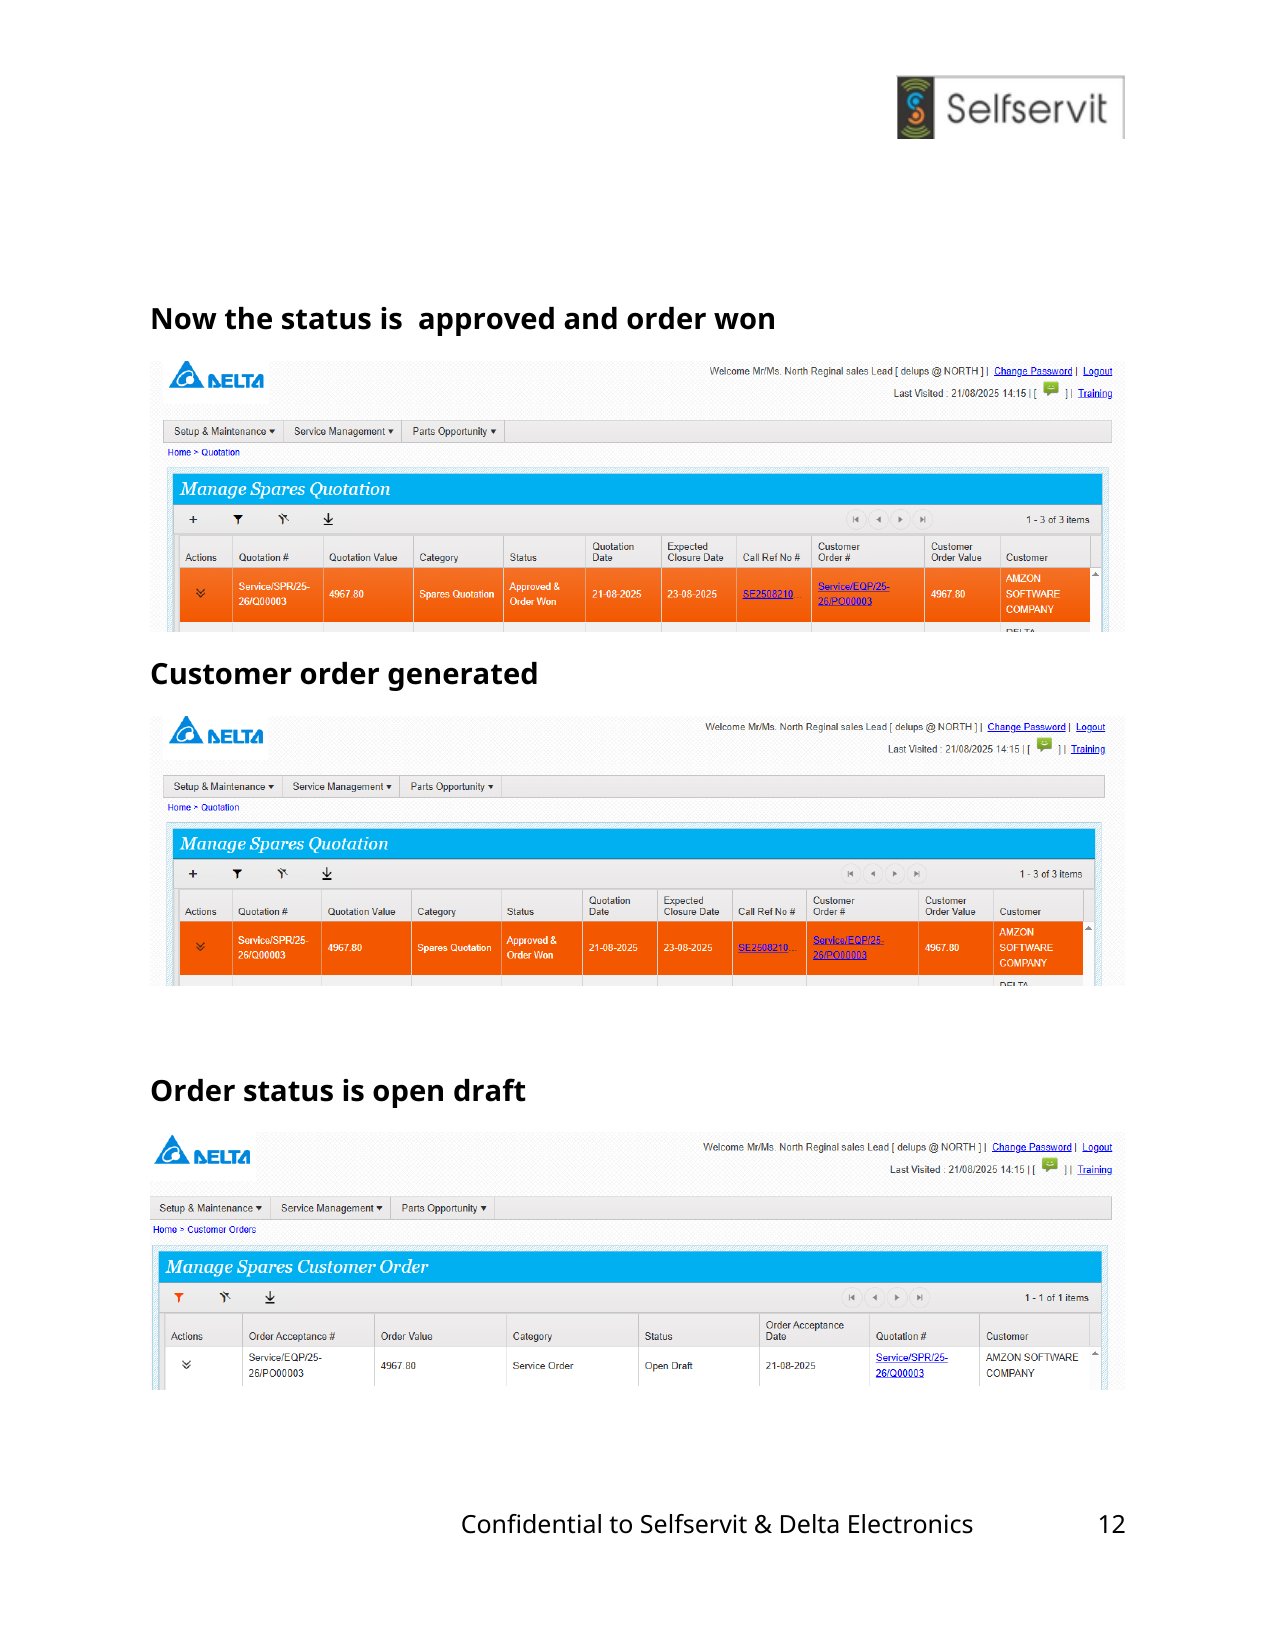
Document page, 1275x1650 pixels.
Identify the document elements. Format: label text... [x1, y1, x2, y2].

picture [150, 716, 1125, 986]
text Customer order generated [150, 653, 1125, 693]
text Now the status is approved and order won [150, 298, 1125, 338]
picture [896, 75, 1125, 139]
picture [150, 1132, 1125, 1390]
text Order status is open draft [150, 1070, 1125, 1110]
picture [150, 361, 1125, 632]
